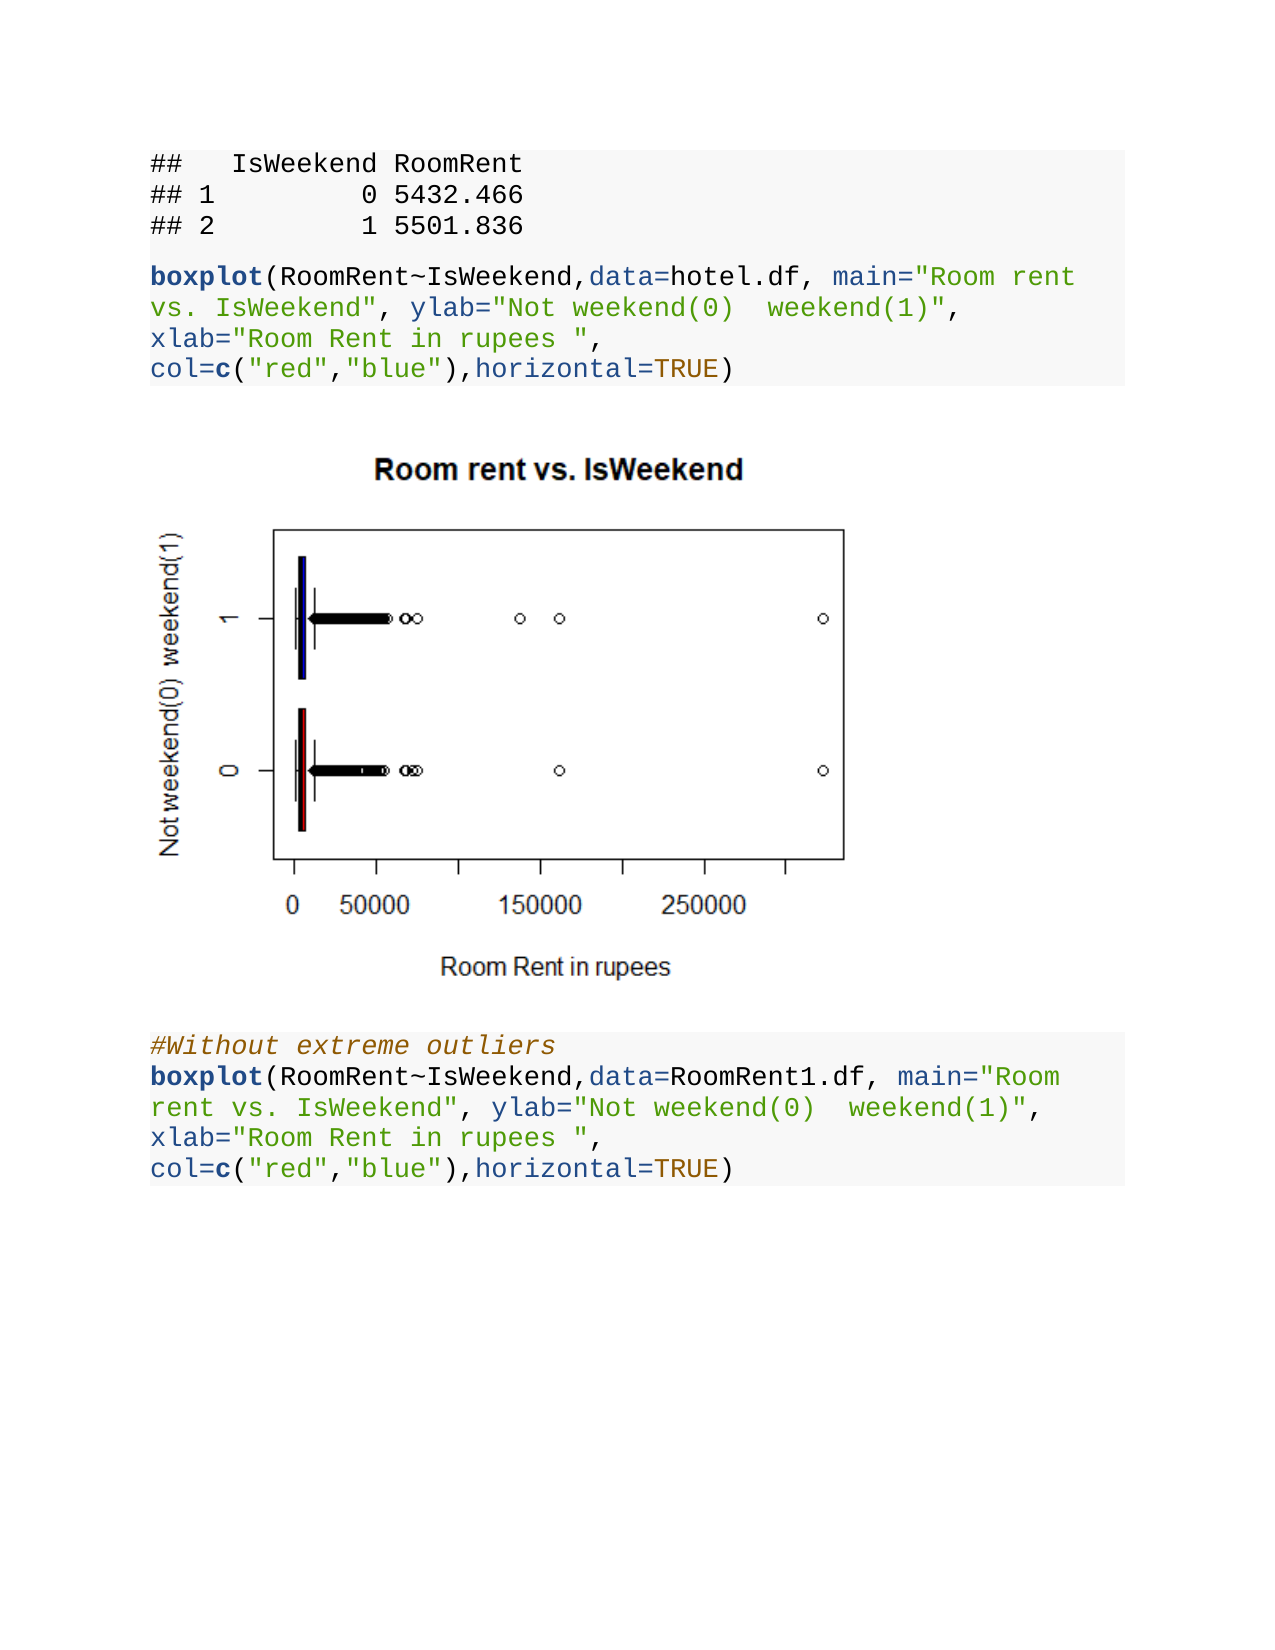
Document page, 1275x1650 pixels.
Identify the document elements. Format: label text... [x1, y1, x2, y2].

text boxplot(RoomRent~IsWeekend,data=hotel.df, main="Room rent vs. IsWeekend", ylab="Not weekend(0) weekend(1)", xlab="Room Rent in rupees ", col=c("red","blue"),horizontal=TRUE) [150, 263, 1125, 386]
picture [150, 406, 908, 1014]
text #Without extreme outliers boxplot(RoomRent~IsWeekend,data=RoomRent1.df, main="Room rent vs. IsWeekend", ylab="Not weekend(0) weekend(1)", xlab="Room Rent in rupees ", col=c("red","blue"),horizontal=TRUE) [556, 1032, 1125, 1186]
text ## IsWeekend RoomRent ## 1 0 5432.466 ## 2 1 5501.836 [150, 150, 1125, 242]
